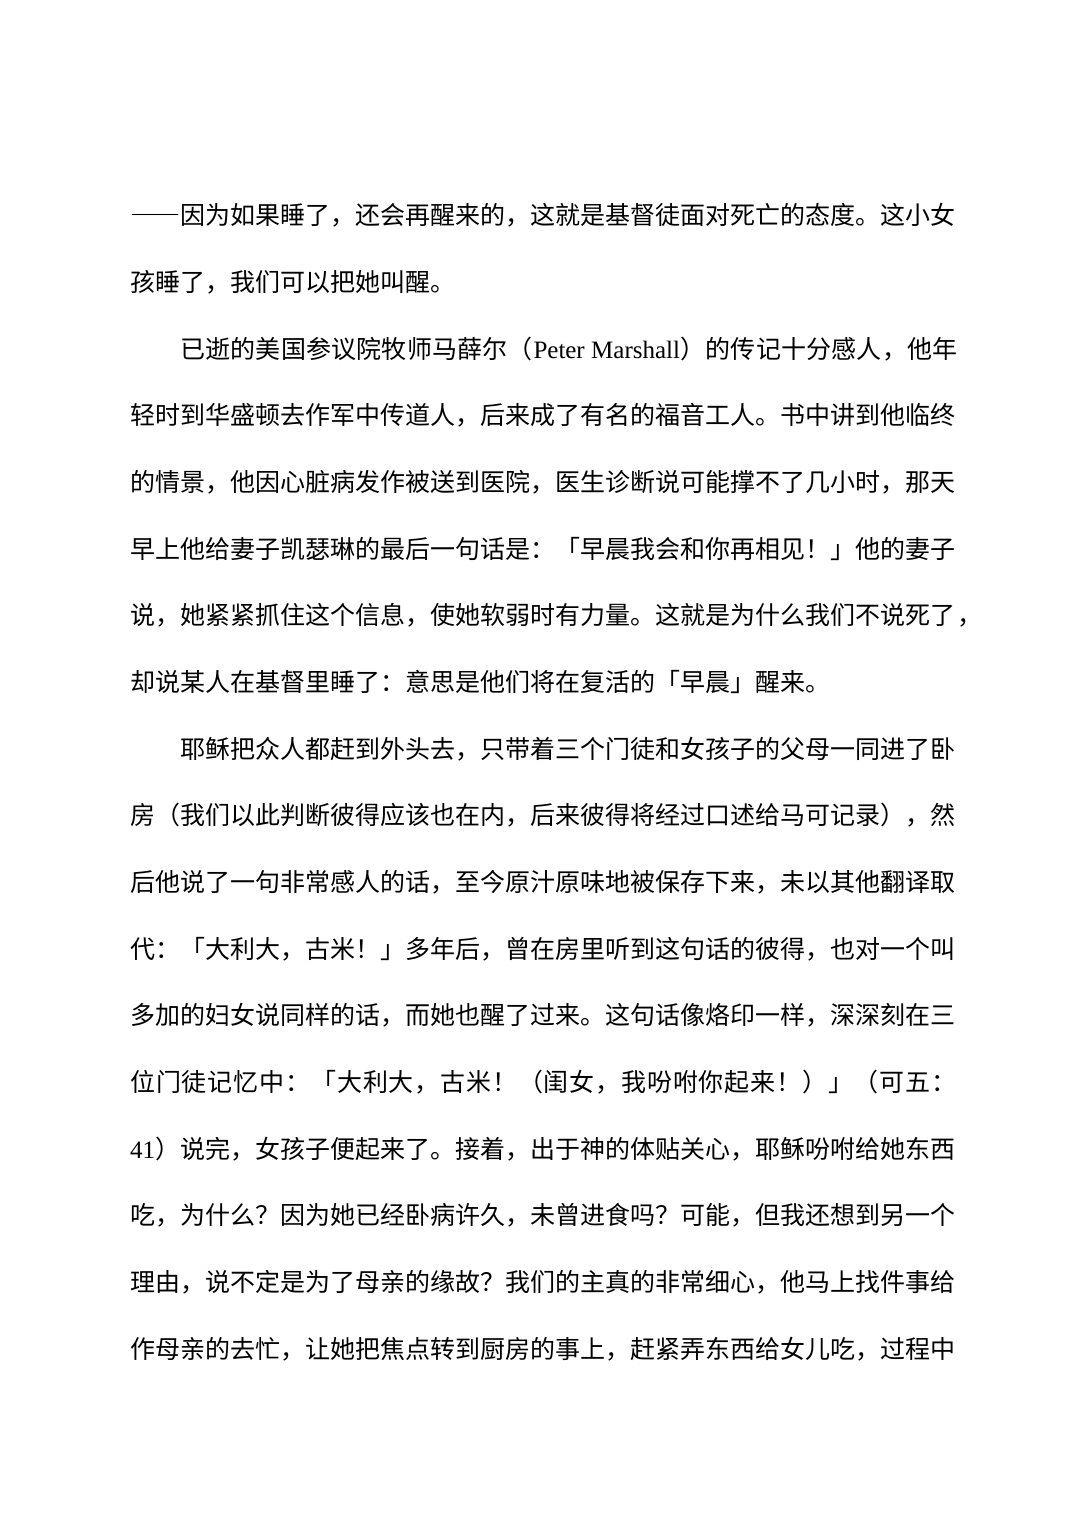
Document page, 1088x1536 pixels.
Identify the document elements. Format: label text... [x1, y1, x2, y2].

text 已逝的美国参议院牧师马薛尔（Peter Marshall）的传记十分感人，他年轻时到华盛顿去作军中传道人，后来成了有名的福音工人。书中讲到他临终的情景，他因心脏病发作被送到医院，医生诊断说可能撑不了几小时，那天早上他给妻子凯瑟琳的最后一句话是：「早晨我会和你再相见！」他的妻子说，她紧紧抓住这个信息，使她软弱时有力量。这就是为什么我们不说死了，却说某人在基督里睡了：意思是他们将在复活的「早晨」醒来。 [130, 314, 958, 714]
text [130, 181, 958, 314]
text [130, 714, 958, 1381]
